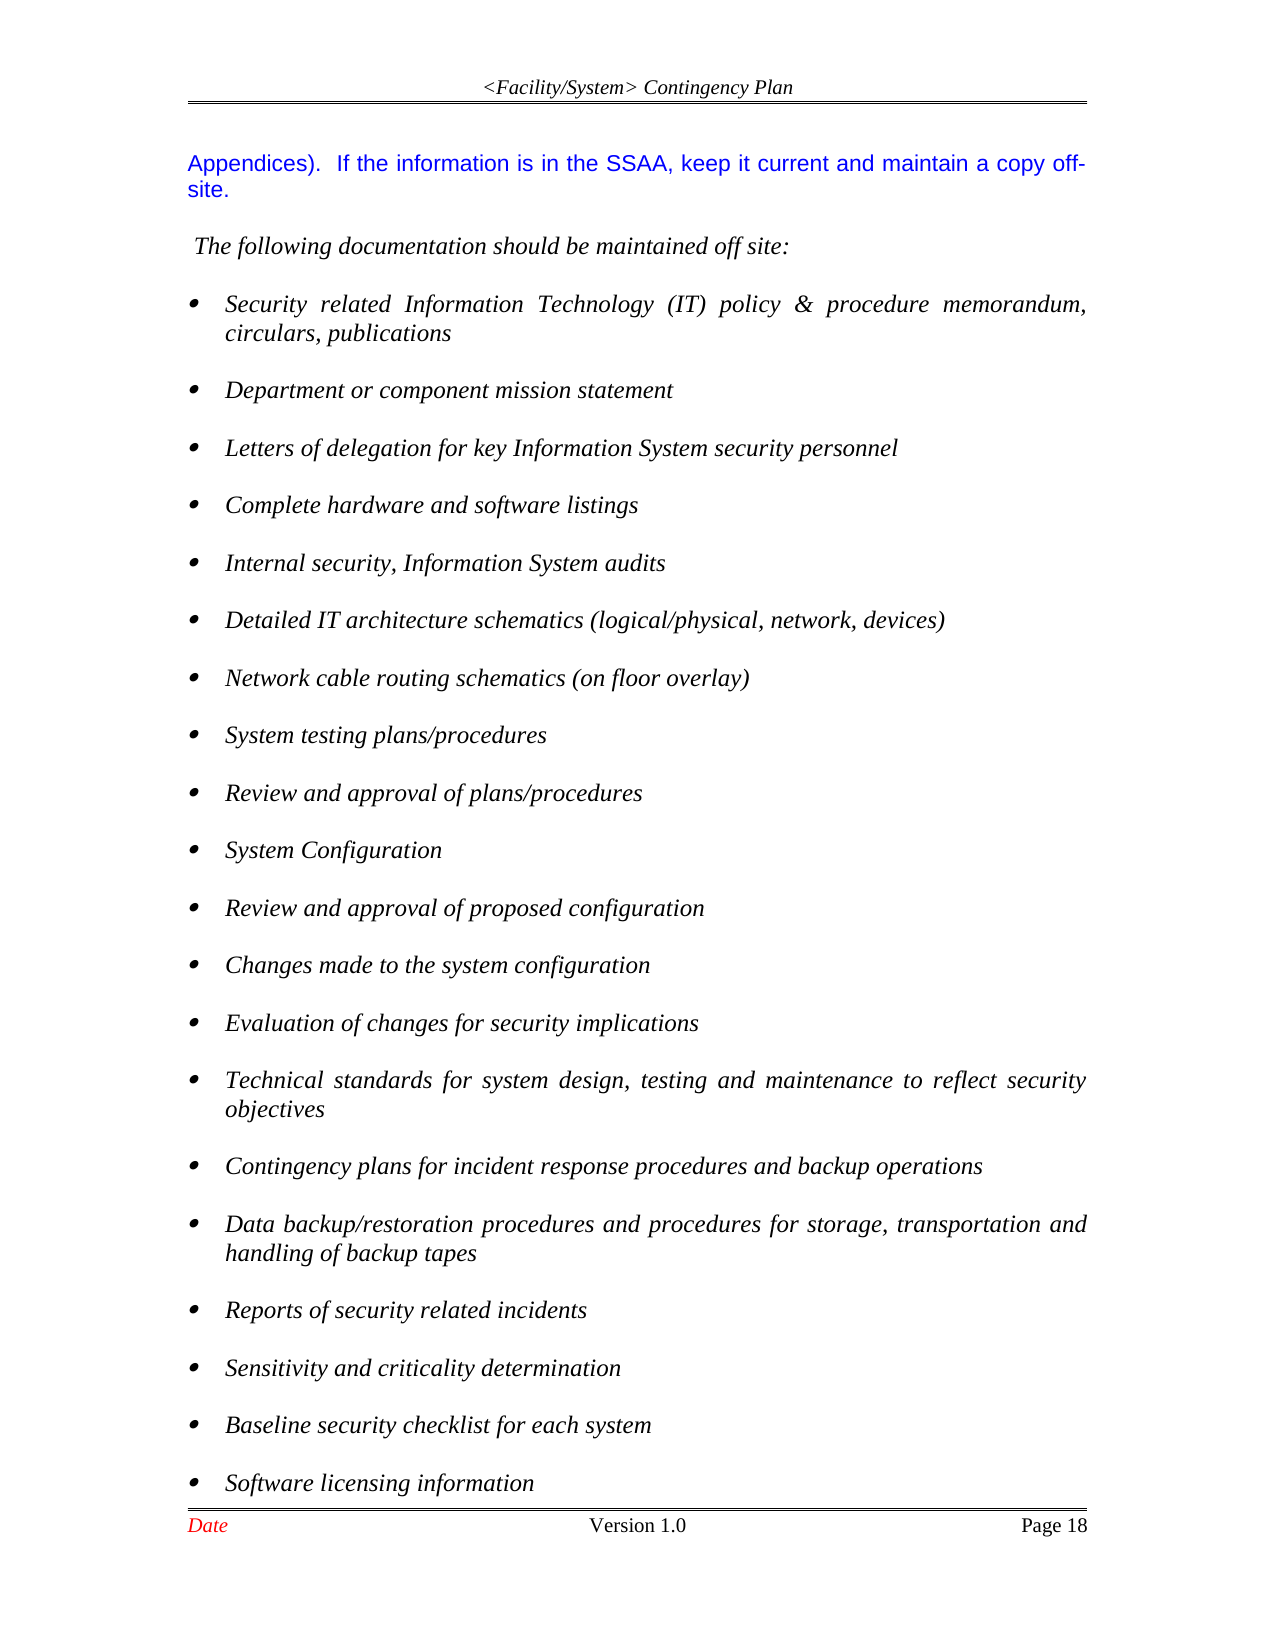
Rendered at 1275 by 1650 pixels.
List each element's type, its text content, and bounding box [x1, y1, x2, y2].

list System Configuration [187, 835, 1087, 864]
list Detailed IT architecture schematics (logical/physical, network, devices) [187, 605, 1087, 634]
list Security related Information Technology (IT) policy & procedure memorandum, circulars, publications [187, 289, 1087, 346]
list Baseline security checklist for each system [187, 1410, 1087, 1439]
list Data backup/restoration procedures and procedures for storage, transportation and handling of backup tapes [187, 1209, 1087, 1266]
list Complete hardware and software listings [187, 490, 1087, 519]
list Technical standards for system design, testing and maintenance to reflect security objectives [187, 1065, 1087, 1123]
list Letters of delegation for key Information System security personnel [187, 433, 1087, 461]
list Reports of security related incidents [187, 1295, 1087, 1324]
list Changes made to the system configuration [187, 950, 1087, 979]
list Internal security, Information System audits [187, 548, 1087, 576]
list System testing plans/procedures [187, 720, 1087, 749]
list Evaluation of changes for security implications [187, 1008, 1087, 1036]
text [187, 150, 1087, 203]
list Contingency plans for incident response procedures and backup operations [187, 1151, 1087, 1180]
list Review and approval of plans/procedures [187, 778, 1087, 806]
list Software licensing information [187, 1468, 1087, 1496]
list Department or component mission statement [187, 375, 1087, 404]
list Review and approval of proposed configuration [187, 893, 1087, 921]
text The following documentation should be maintained off site: [187, 231, 1087, 260]
list Network cable routing schematics (on floor overlay) [187, 663, 1087, 691]
list Sensitivity and criticality determination [187, 1353, 1087, 1381]
